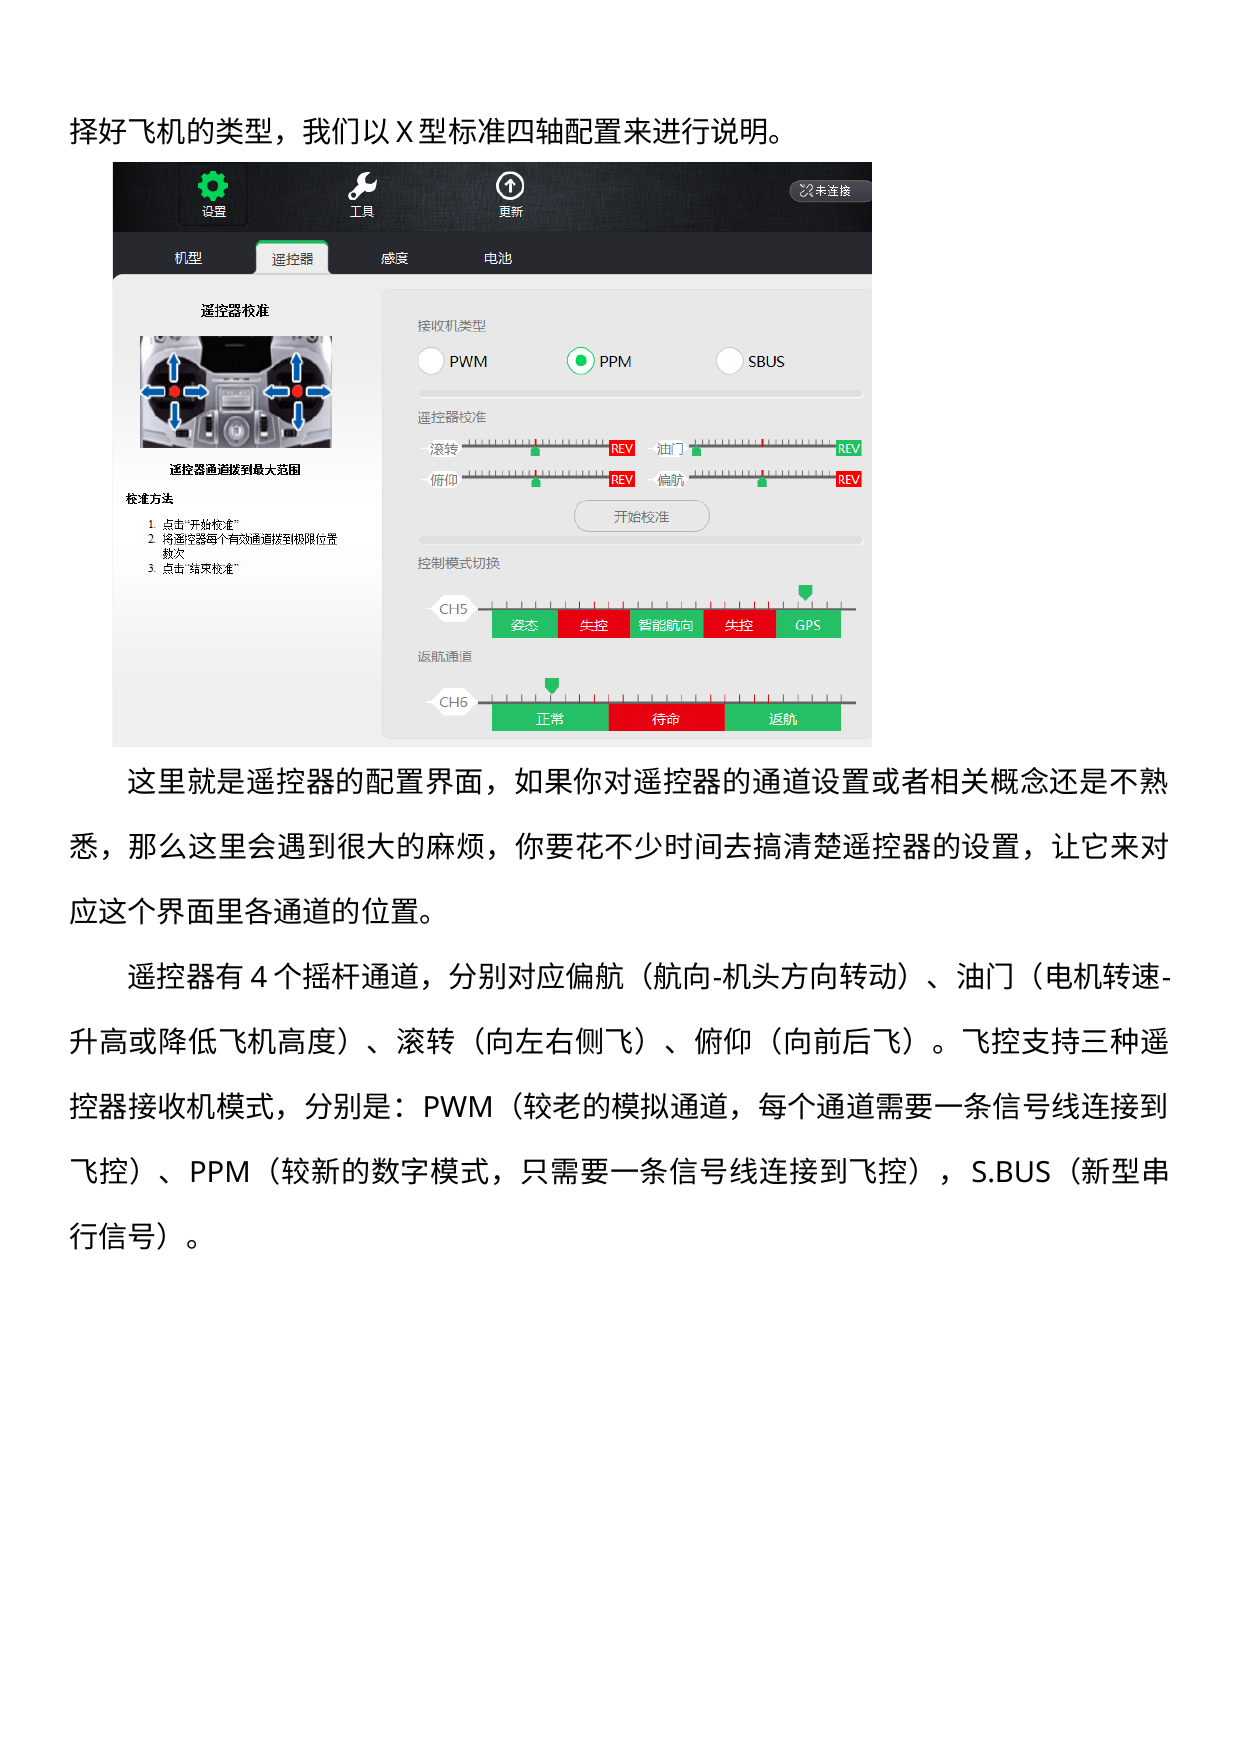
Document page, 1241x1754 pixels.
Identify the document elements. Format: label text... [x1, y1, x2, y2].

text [69, 97, 1171, 162]
text 这里就是遥控器的配置界面，如果你对遥控器的通道设置或者相关概念还是不熟悉，那么这里会遇到很大的麻烦，你要花不少时间去搞清楚遥控器的设置，让它来对应这个界面里各通道的位置。 [69, 747, 1171, 942]
text 遥控器有4个摇杆通道，分别对应偏航（航向-机头方向转动）、油门（电机转速-升高或降低飞机高度）、滚转（向左右侧飞）、俯仰（向前后飞）。飞控支持三种遥控器接收机模式，分别是：PWM（较老的模拟通道，每个通道需要一条信号线连接到飞控）、PPM（较新的数字模式，只需要一条信号线连接到飞控），S.BUS（新型串行信号）。 [69, 942, 1171, 1267]
picture [112, 162, 872, 747]
